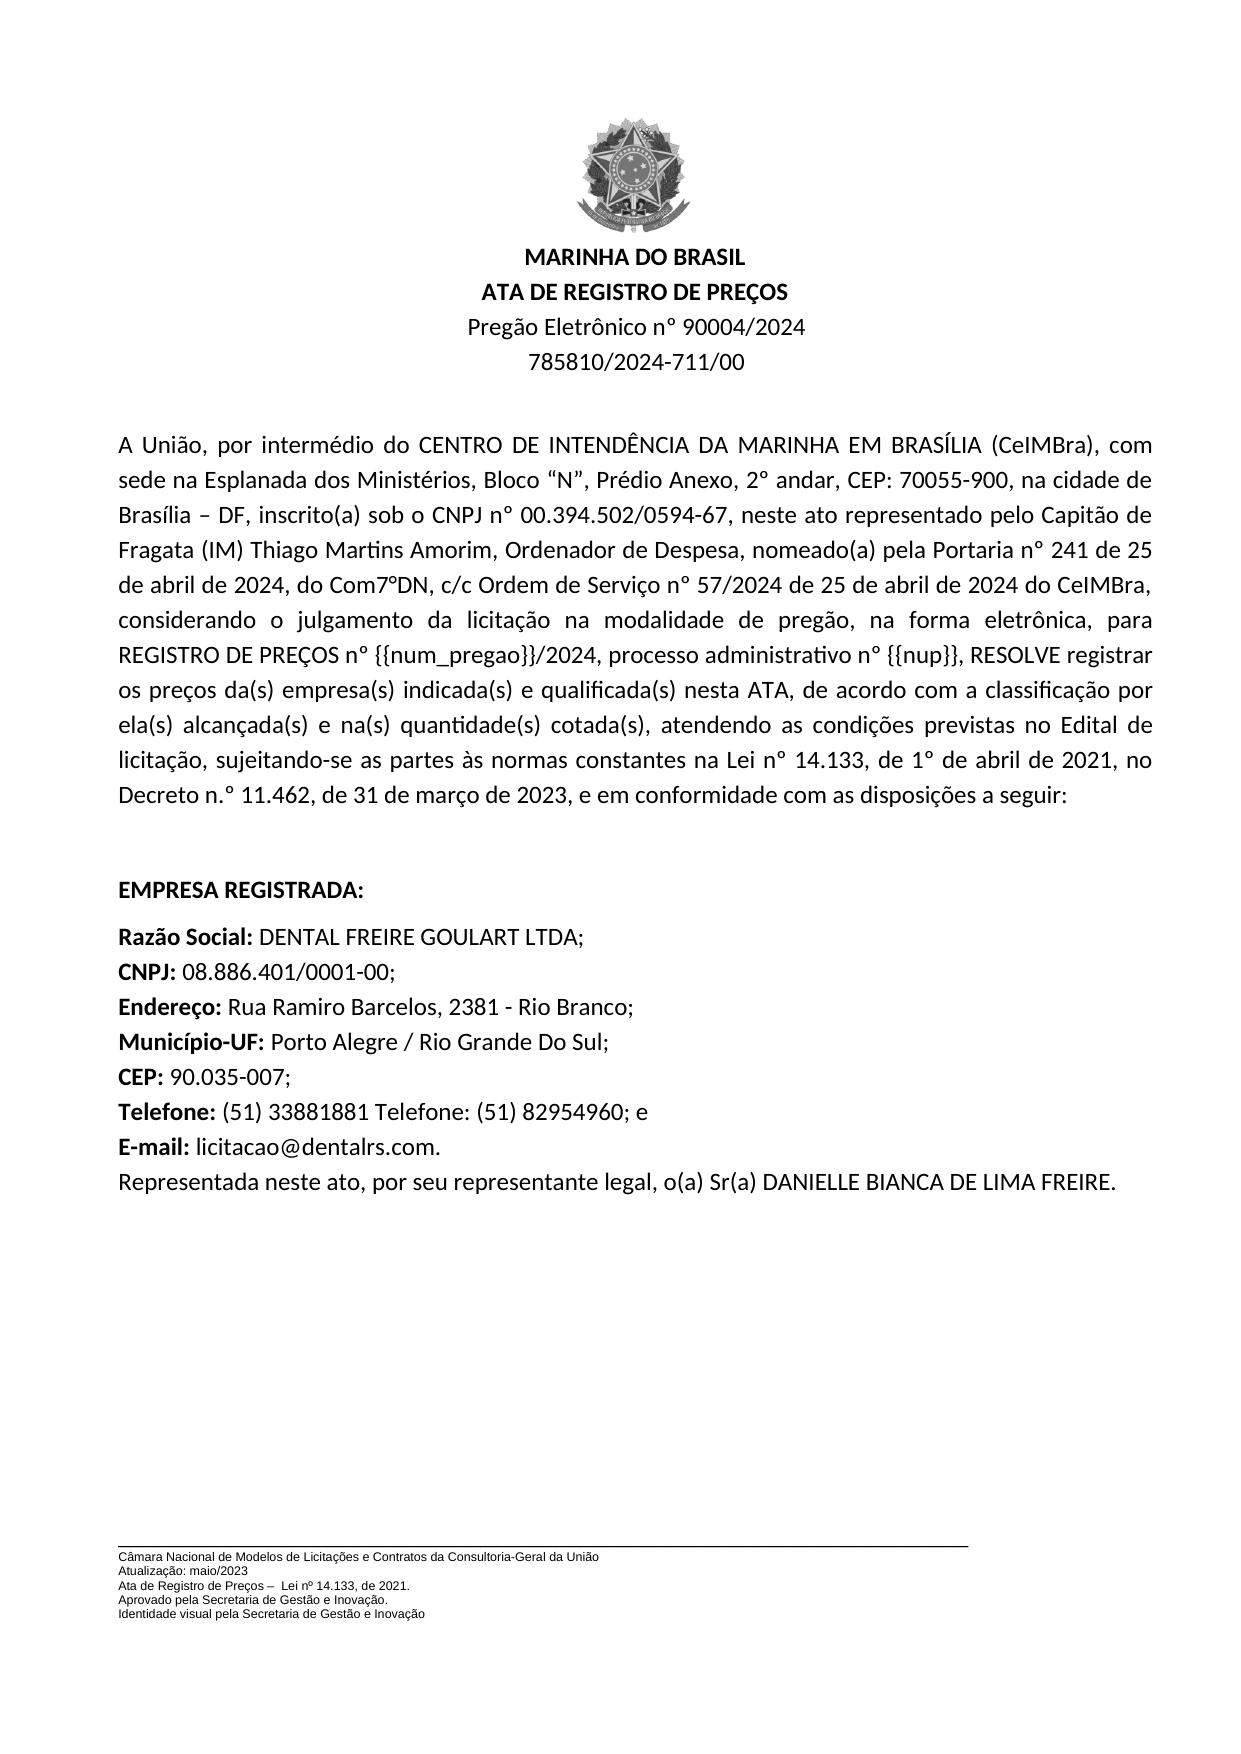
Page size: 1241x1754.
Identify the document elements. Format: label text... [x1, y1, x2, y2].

text ATA DE REGISTRO DE PREÇOS [118, 276, 1152, 307]
text Razão Social: DENTAL FREIRE GOULART LTDA; CNPJ: 08.886.401/0001-00; Endereço: Rua Ramiro Barcelos, 2381 - Rio Branco; Município-UF: Porto Alegre / Rio Grande Do Sul; CEP: 90.035-007; Telefone: (51) 33881881 Telefone: (51) 82954960; e E-mail: licitacao@dentalrs.com. Representada neste ato, por seu representante legal, o(a) Sr(a) DANIELLE BIANCA DE LIMA FREIRE. [118, 921, 1152, 1236]
text MARINHA DO BRASIL [118, 241, 1152, 272]
text A União, por intermédio do CENTRO DE INTENDÊNCIA DA MARINHA EM BRASÍLIA (CeIMBra), com sede na Esplanada dos Ministérios, Bloco “N”, Prédio Anexo, 2º andar, CEP: 70055-900, na cidade de Brasília – DF, inscrito(a) sob o CNPJ nº 00.394.502/0594-67, neste ato representado pelo Capitão de Fragata (IM) Thiago Martins Amorim, Ordenador de Despesa, nomeado(a) pela Portaria nº 241 de 25 de abril de 2024, do Com7°DN, c/c Ordem de Serviço nº 57/2024 de 25 de abril de 2024 do CeIMBra, considerando o julgamento da licitação na modalidade de pregão, na forma eletrônica, para REGISTRO DE PREÇOS nº {{num_pregao}}/2024, processo administrativo nº {{nup}}, RESOLVE registrar os preços da(s) empresa(s) indicada(s) e qualificada(s) nesta ATA, de acordo com a classificação por ela(s) alcançada(s) e na(s) quantidade(s) cotada(s), atendendo as condições previstas no Edital de licitação, sujeitando-se as partes às normas constantes na Lei nº 14.133, de 1º de abril de 2021, no Decreto n.º 11.462, de 31 de março de 2023, e em conformidade com as disposições a seguir: [118, 429, 1154, 809]
text Pregão Eletrônico nº 90004/2024 785810/2024-711/00 [118, 311, 1155, 377]
picture [575, 118, 694, 237]
text EMPRESA REGISTRADA: [118, 874, 1154, 904]
